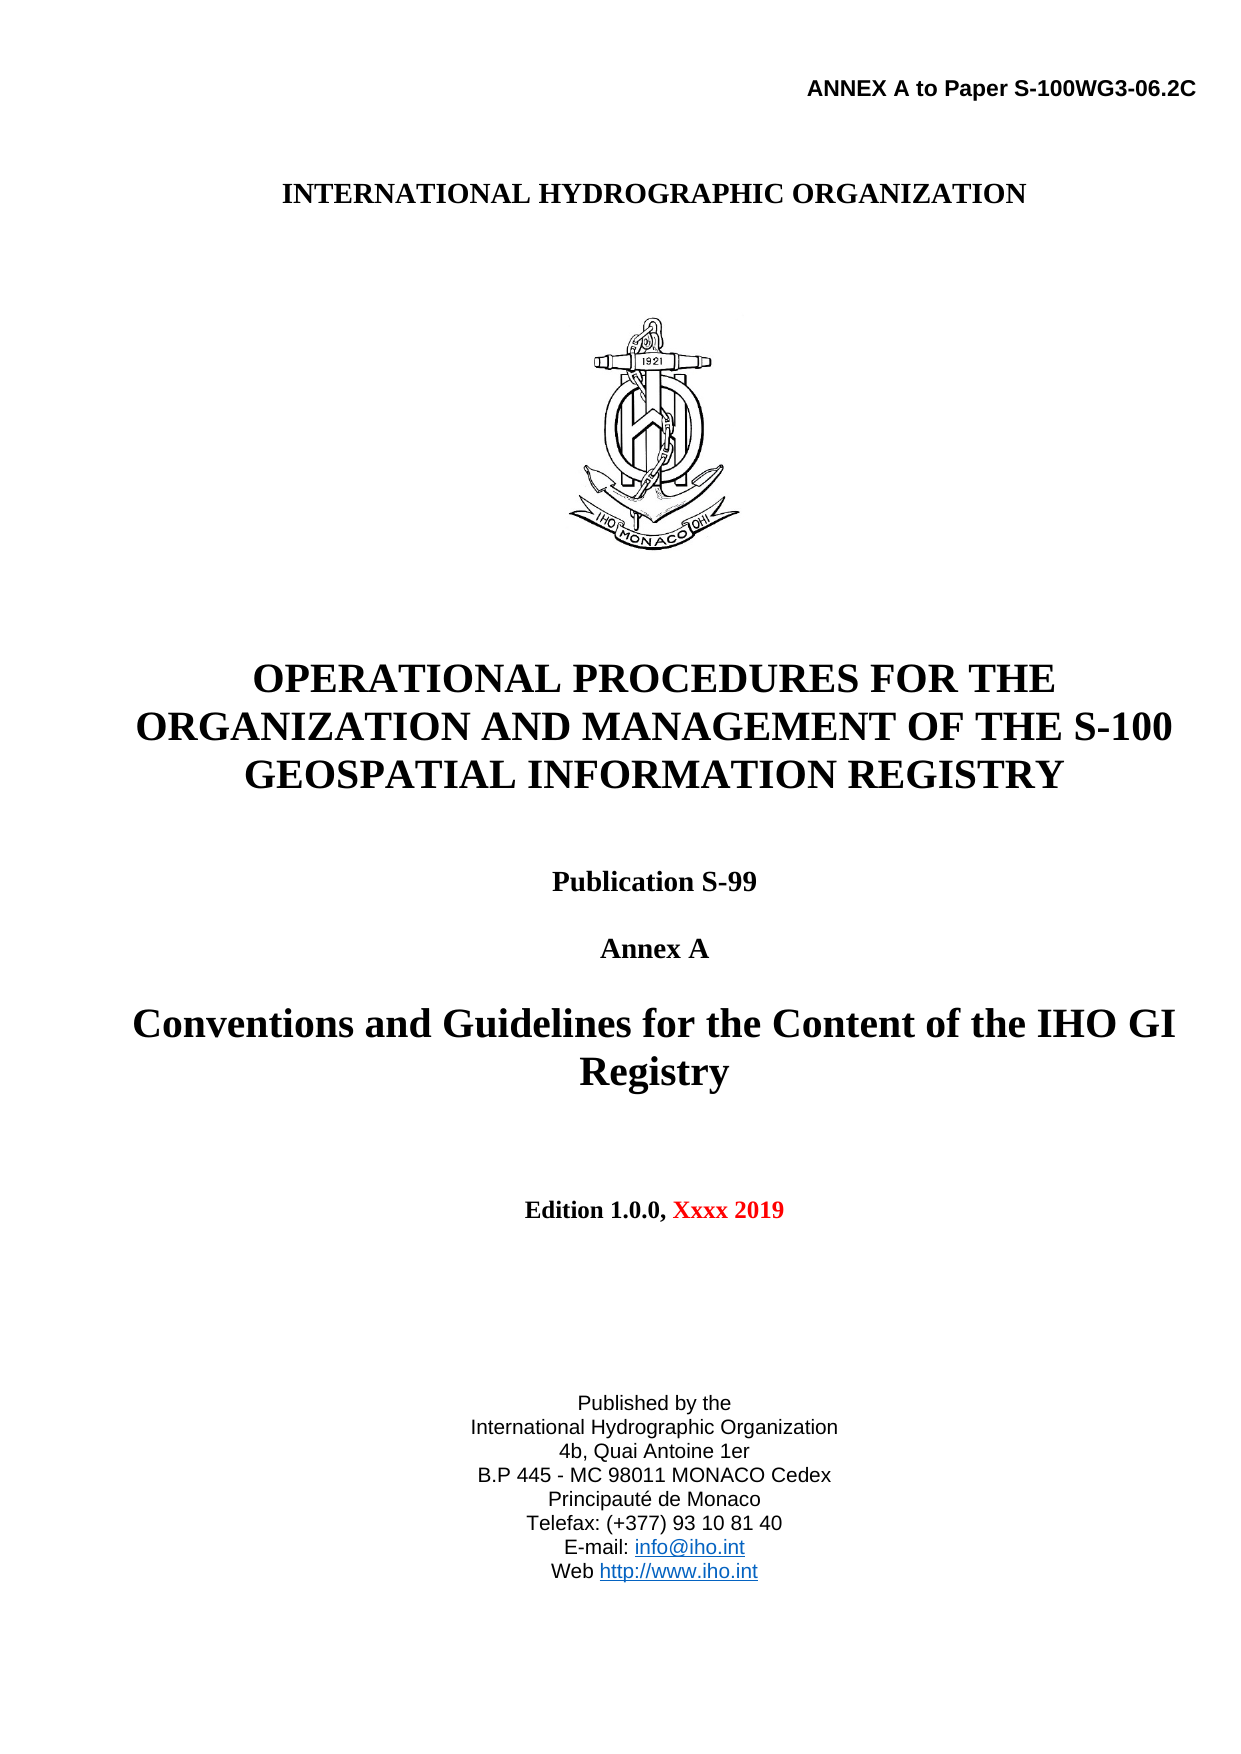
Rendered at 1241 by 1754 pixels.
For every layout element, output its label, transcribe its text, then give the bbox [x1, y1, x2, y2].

text Principauté de Monaco [112, 1487, 1196, 1511]
text E-mail: info@iho.int [112, 1535, 1196, 1559]
text Publication S-99 [112, 864, 1196, 898]
text International Hydrographic Organization [112, 1415, 1196, 1439]
text Telefax: (+377) 93 10 81 40 [112, 1511, 1196, 1535]
text 4b, Quai Antoine 1er [112, 1439, 1196, 1463]
text Web http://www.iho.int [112, 1559, 1196, 1583]
text Edition 1.0.0, Xxxx 2019 [112, 1195, 1196, 1223]
text Annex A [112, 931, 1196, 965]
text Published by the [112, 1391, 1196, 1415]
text Conventions and Guidelines for the Content of the IHO GI Registry [112, 998, 1196, 1094]
text OPERATIONAL PROCEDURES FOR THE ORGANIZATION AND MANAGEMENT OF THE S-100 GEOSPATIAL INFORMATION REGISTRY [112, 653, 1196, 797]
text B.P 445 - MC 98011 MONACO Cedex [112, 1463, 1196, 1487]
picture [564, 310, 744, 553]
text INTERNATIONAL HYDROGRAPHIC ORGANIZATION [112, 176, 1196, 210]
